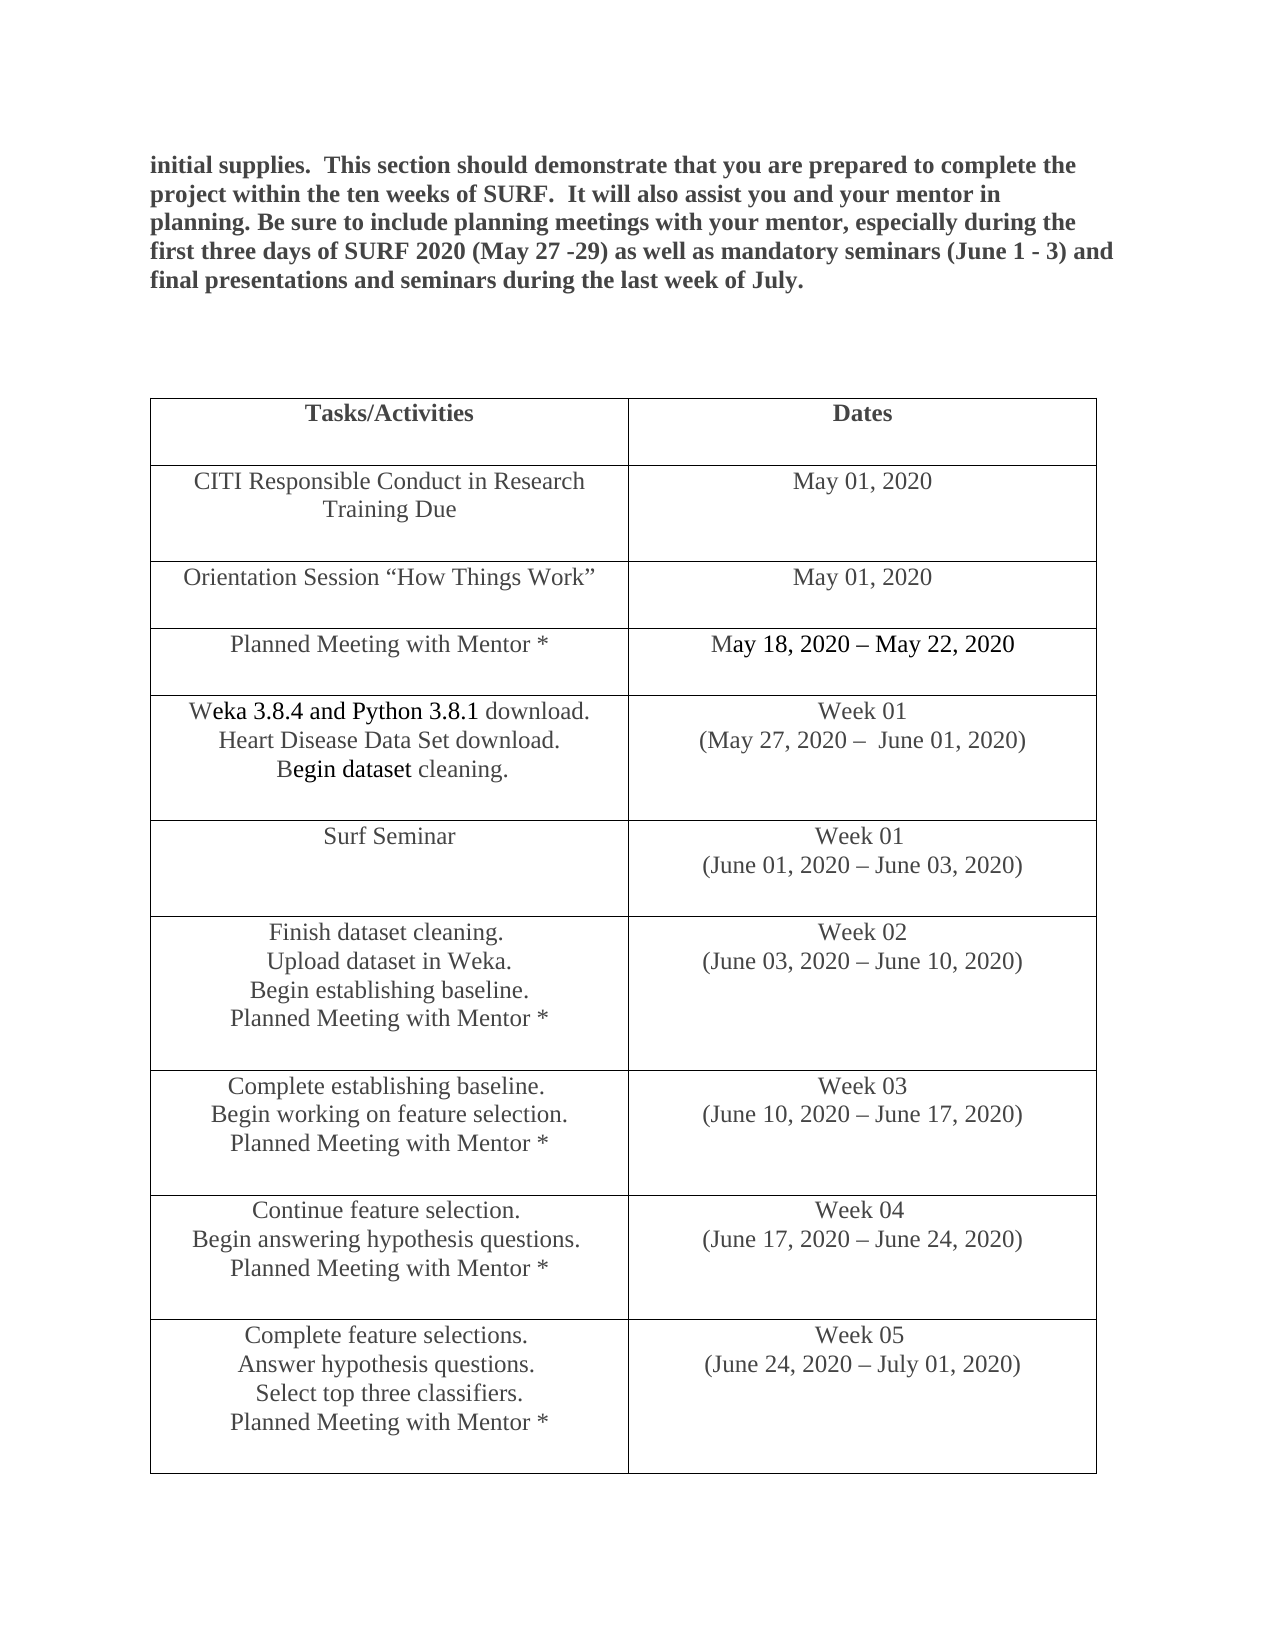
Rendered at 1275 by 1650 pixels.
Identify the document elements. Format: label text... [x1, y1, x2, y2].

table_header Tasks/Activities [151, 399, 628, 465]
table_cell Continue feature selection. Begin answering hypothesis questions. Planned Meeting with Mentor * [151, 1196, 628, 1319]
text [150, 150, 1125, 294]
table_cell Surf Seminar [151, 821, 628, 916]
table_cell Planned Meeting with Mentor * [151, 629, 628, 695]
table_cell Complete feature selections. Answer hypothesis questions. Select top three classifiers. Planned Meeting with Mentor * [151, 1320, 628, 1473]
table_cell Week 03 (June 10, 2020 – June 17, 2020) [629, 1071, 1096, 1194]
table_cell Finish dataset cleaning. Upload dataset in Weka. Begin establishing baseline. Planned Meeting with Mentor * [151, 917, 628, 1070]
table_cell Week 02 (June 03, 2020 – June 10, 2020) [629, 917, 1096, 1070]
table_cell Week 05 (June 24, 2020 – July 01, 2020) [629, 1320, 1096, 1473]
table_cell Week 01 (May 27, 2020 – June 01, 2020) [629, 696, 1096, 820]
table_cell May 18, 2020 – May 22, 2020 [629, 629, 1096, 695]
table_cell Orientation Session “How Things Work” [151, 562, 628, 628]
table_cell May 01, 2020 [629, 562, 1096, 628]
table_cell May 01, 2020 [629, 466, 1096, 561]
table_header Dates [629, 399, 1096, 465]
table_cell Complete establishing baseline. Begin working on feature selection. Planned Meeting with Mentor * [151, 1071, 628, 1194]
table_cell Week 01 (June 01, 2020 – June 03, 2020) [629, 821, 1096, 916]
table_cell CITI Responsible Conduct in Research Training Due [151, 466, 628, 561]
table_cell Weka 3.8.4 and Python 3.8.1 download. Heart Disease Data Set download. Begin dataset cleaning. [151, 696, 628, 820]
table_cell Week 04 (June 17, 2020 – June 24, 2020) [629, 1196, 1096, 1319]
